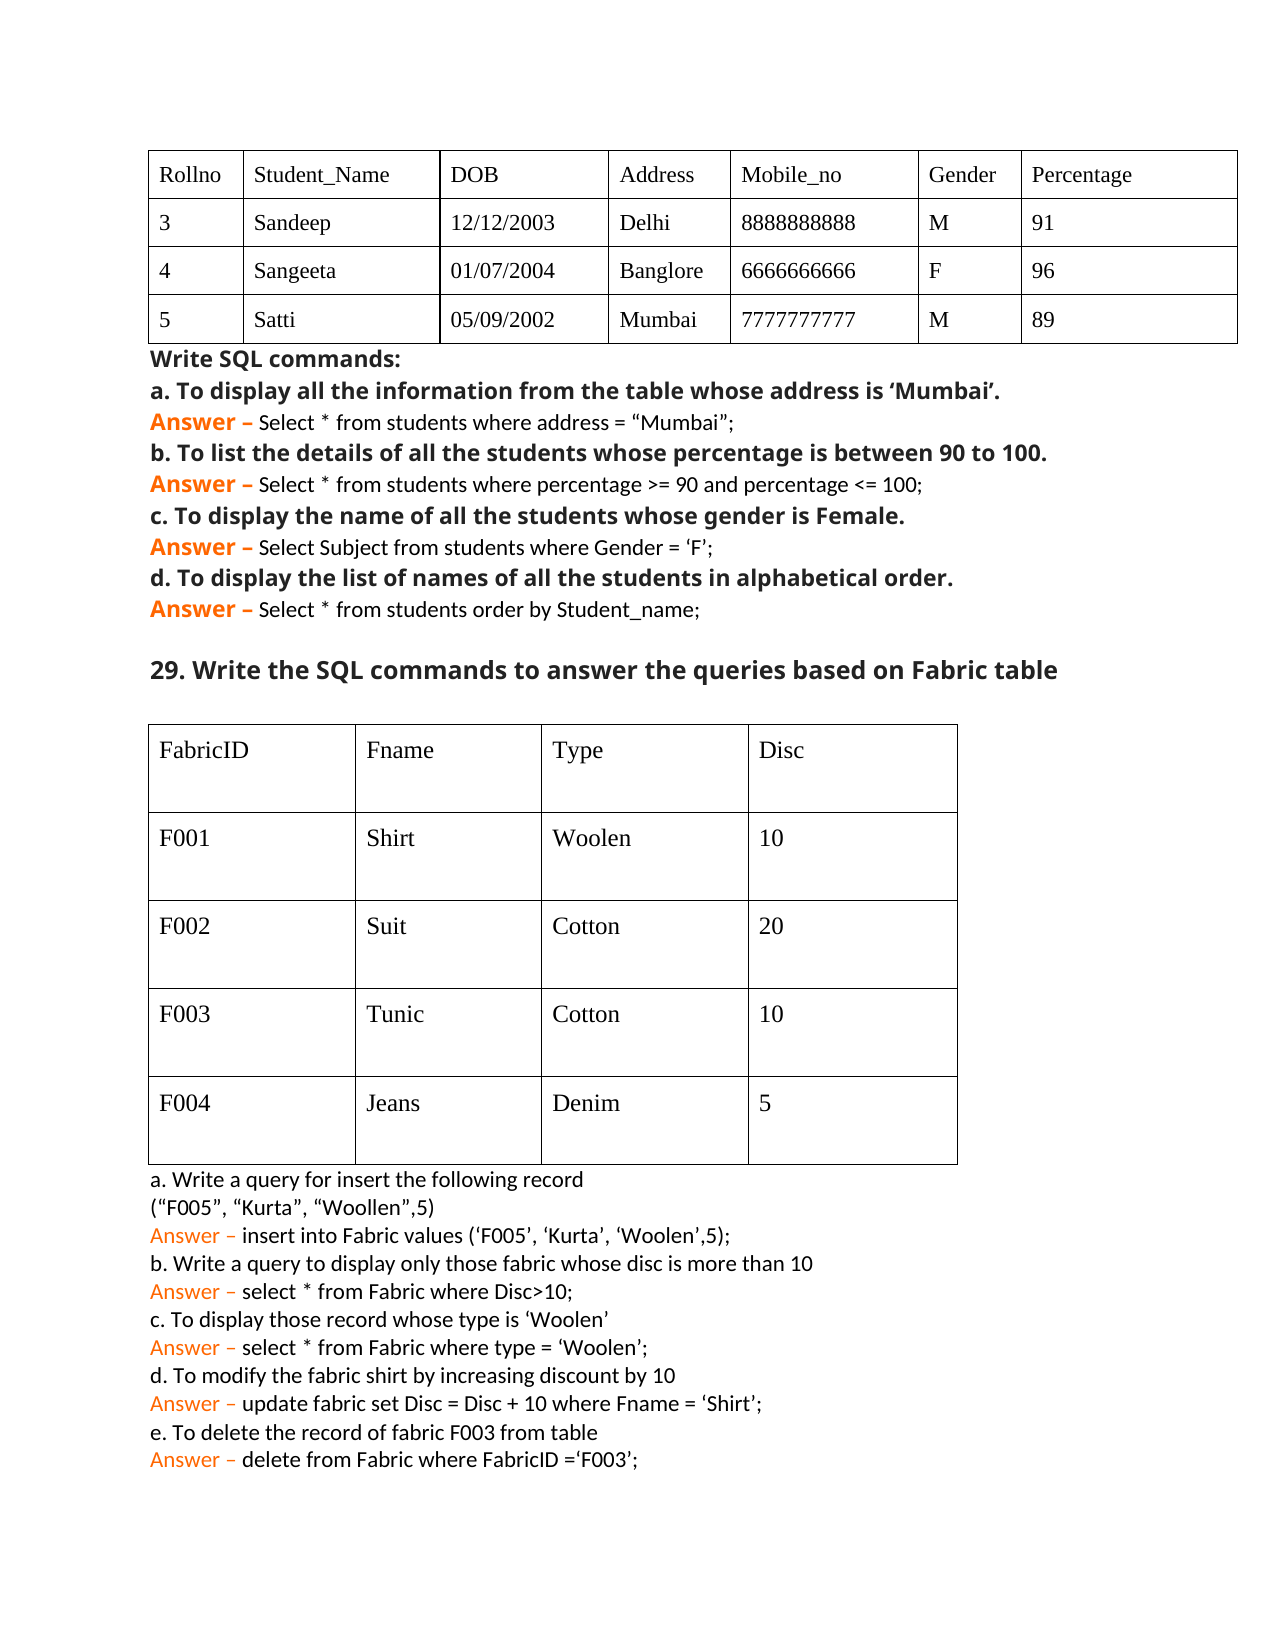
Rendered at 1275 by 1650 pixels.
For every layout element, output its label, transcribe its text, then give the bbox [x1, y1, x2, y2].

table_cell Woolen [542, 813, 748, 900]
text Answer – select * from Fabric where Disc>10; [150, 1277, 1228, 1306]
table_cell F004 [149, 1077, 355, 1164]
text Answer – delete from Fabric where FabricID =‘F003’; [150, 1446, 1228, 1474]
text Answer – insert into Fabric values (‘F005’, ‘Kurta’, ‘Woolen’,5); [150, 1221, 1228, 1249]
text c. To display the name of all the students whose gender is Female. [150, 500, 1228, 531]
table_cell F001 [149, 813, 355, 900]
table_header Gender [919, 151, 1021, 198]
text Answer – Select * from students order by Student_name; [150, 593, 1228, 625]
table_cell Sangeeta [244, 247, 439, 294]
table_cell 5 [149, 295, 243, 342]
table_cell Cotton [542, 901, 748, 988]
text c. To display those record whose type is ‘Woolen’ [150, 1306, 1228, 1333]
table_cell Shirt [356, 813, 541, 900]
table_cell 91 [1022, 199, 1237, 246]
table_cell 4 [149, 247, 243, 294]
table_cell 10 [749, 813, 957, 900]
table_cell 12/12/2003 [441, 199, 608, 246]
text e. To delete the record of fabric F003 from table [150, 1418, 1228, 1446]
table_cell F003 [149, 989, 355, 1076]
text Answer – Select Subject from students where Gender = ‘F’; [150, 531, 1228, 562]
text Answer – select * from Fabric where type = ‘Woolen’; [150, 1333, 1228, 1362]
table_header Percentage [1022, 151, 1237, 198]
table_cell 7777777777 [731, 295, 918, 342]
table_header DOB [441, 151, 608, 198]
table_header Type [542, 725, 748, 812]
table_cell M [919, 295, 1021, 342]
table_cell 5 [749, 1077, 957, 1164]
table_cell 20 [749, 901, 957, 988]
table_header FabricID [149, 725, 355, 812]
table_cell Suit [356, 901, 541, 988]
table_cell 8888888888 [731, 199, 918, 246]
text Answer – Select * from students where address = “Mumbai”; [150, 406, 1228, 437]
table_cell 89 [1022, 295, 1237, 342]
table_cell 05/09/2002 [441, 295, 608, 342]
table_header Mobile_no [731, 151, 918, 198]
table_cell Sandeep [244, 199, 439, 246]
text Answer – update fabric set Disc = Disc + 10 where Fname = ‘Shirt’; [150, 1389, 1228, 1418]
table_cell Cotton [542, 989, 748, 1076]
table_cell 10 [749, 989, 957, 1076]
table_cell Mumbai [609, 295, 730, 342]
text b. Write a query to display only those fabric whose disc is more than 10 [150, 1249, 1228, 1277]
table_header Student_Name [244, 151, 439, 198]
text d. To display the list of names of all the students in alphabetical order. [150, 562, 1228, 593]
table_cell 3 [149, 199, 243, 246]
table_cell 96 [1022, 247, 1237, 294]
table_cell Satti [244, 295, 439, 342]
table_cell M [919, 199, 1021, 246]
table_cell Tunic [356, 989, 541, 1076]
table_cell Denim [542, 1077, 748, 1164]
table_cell 01/07/2004 [441, 247, 608, 294]
table_cell Delhi [609, 199, 730, 246]
table_cell Jeans [356, 1077, 541, 1164]
table_cell F002 [149, 901, 355, 988]
text d. To modify the fabric shirt by increasing discount by 10 [150, 1362, 1228, 1389]
table_header Rollno [149, 151, 243, 198]
text Write SQL commands: a. To display all the information from the table whose address is ‘Mumbai’. [150, 344, 1228, 406]
text 29. Write the SQL commands to answer the queries based on Fabric table [150, 653, 1228, 687]
text Answer – Select * from students where percentage >= 90 and percentage <= 100; [150, 468, 1228, 500]
table_cell F [919, 247, 1021, 294]
table_header Fname [356, 725, 541, 812]
text a. Write a query for insert the following record (“F005”, “Kurta”, “Woollen”,5) [150, 1165, 1228, 1221]
table_header Address [609, 151, 730, 198]
text b. To list the details of all the students whose percentage is between 90 to 100. [150, 437, 1228, 468]
table_header Disc [749, 725, 957, 812]
table_cell 6666666666 [731, 247, 918, 294]
table_cell Banglore [609, 247, 730, 294]
